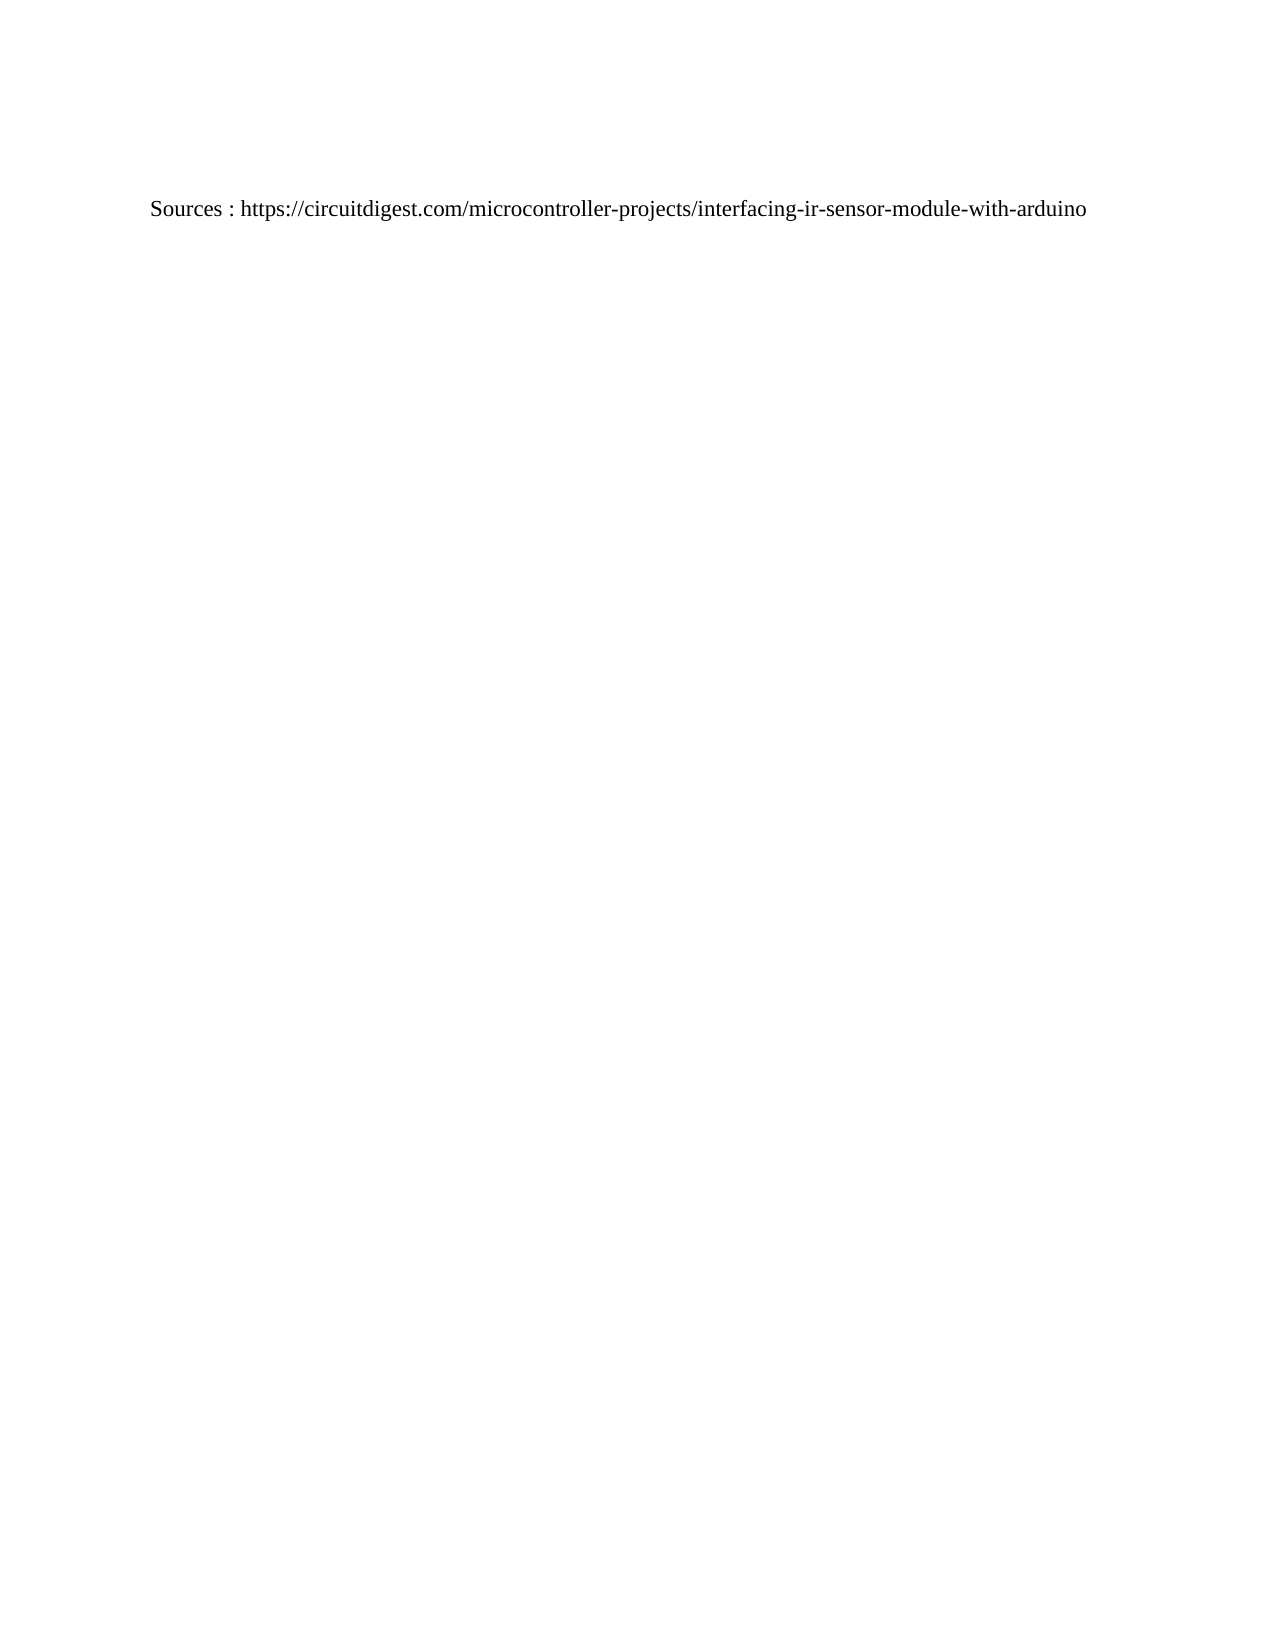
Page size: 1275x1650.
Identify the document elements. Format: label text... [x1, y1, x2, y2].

text Sources : https://circuitdigest.com/microcontroller-projects/interfacing-ir-sensor-module-with-arduino [150, 195, 1125, 221]
